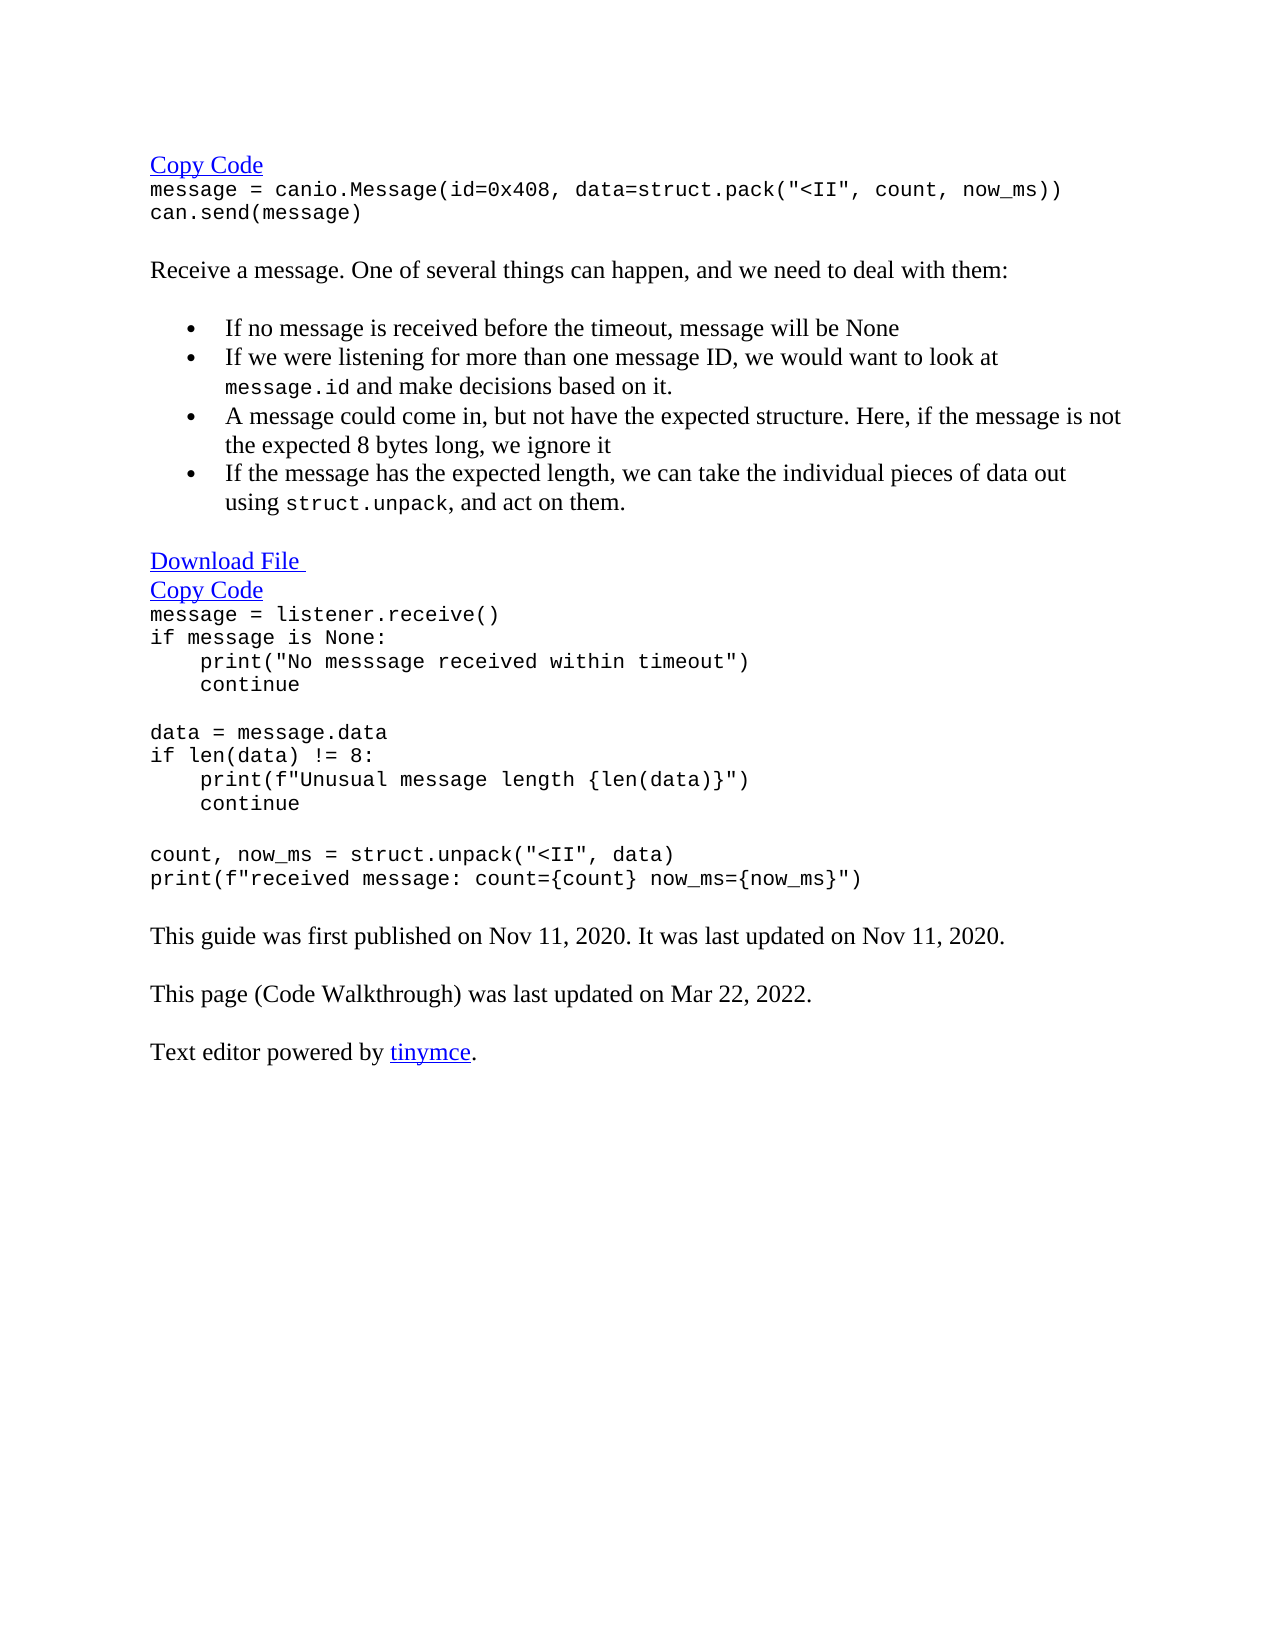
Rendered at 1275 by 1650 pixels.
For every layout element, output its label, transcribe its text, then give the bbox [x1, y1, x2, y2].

list If no message is received before the timeout, message will be None [187, 313, 1125, 342]
text print(f"received message: count={count} now_ms={now_ms}") [150, 868, 1125, 892]
text if message is None: [150, 627, 1125, 651]
text print(f"Unusual message length {len(data)}") [150, 769, 1125, 793]
text message = canio.Message(id=0x408, data=struct.pack("<II", count, now_ms)) [150, 179, 1125, 202]
text message = listener.receive() [150, 603, 1125, 627]
text can.send(message) [150, 202, 1125, 226]
text This guide was first published on Nov 11, 2020. It was last updated on Nov 11, 2020. [150, 921, 1125, 949]
text if len(data) != 8: [150, 745, 1125, 769]
text Download File [150, 546, 1125, 575]
text Text editor powered by tinymce. [150, 1037, 1125, 1065]
list If we were listening for more than one message ID, we would want to look at message.id and make decisions based on it. [187, 342, 1125, 401]
text count, now_ms = struct.unpack("<II", data) [150, 844, 1125, 868]
text This page (Code Walkthrough) was last updated on Mar 22, 2022. [150, 979, 1125, 1007]
text print("No messsage received within timeout") [150, 651, 1125, 674]
text Copy Code [150, 575, 1125, 603]
text continue [150, 674, 1125, 698]
list If the message has the expected length, we can take the individual pieces of data out using struct.unpack, and act on them. [187, 458, 1125, 517]
list A message could come in, but not have the expected structure. Here, if the message is not the expected 8 bytes long, we ignore it [187, 401, 1125, 458]
text Copy Code [150, 150, 1125, 179]
text data = message.data [150, 722, 1125, 745]
text Receive a message. One of several things can happen, and we need to deal with them: [150, 255, 1125, 284]
text continue [150, 793, 1125, 816]
